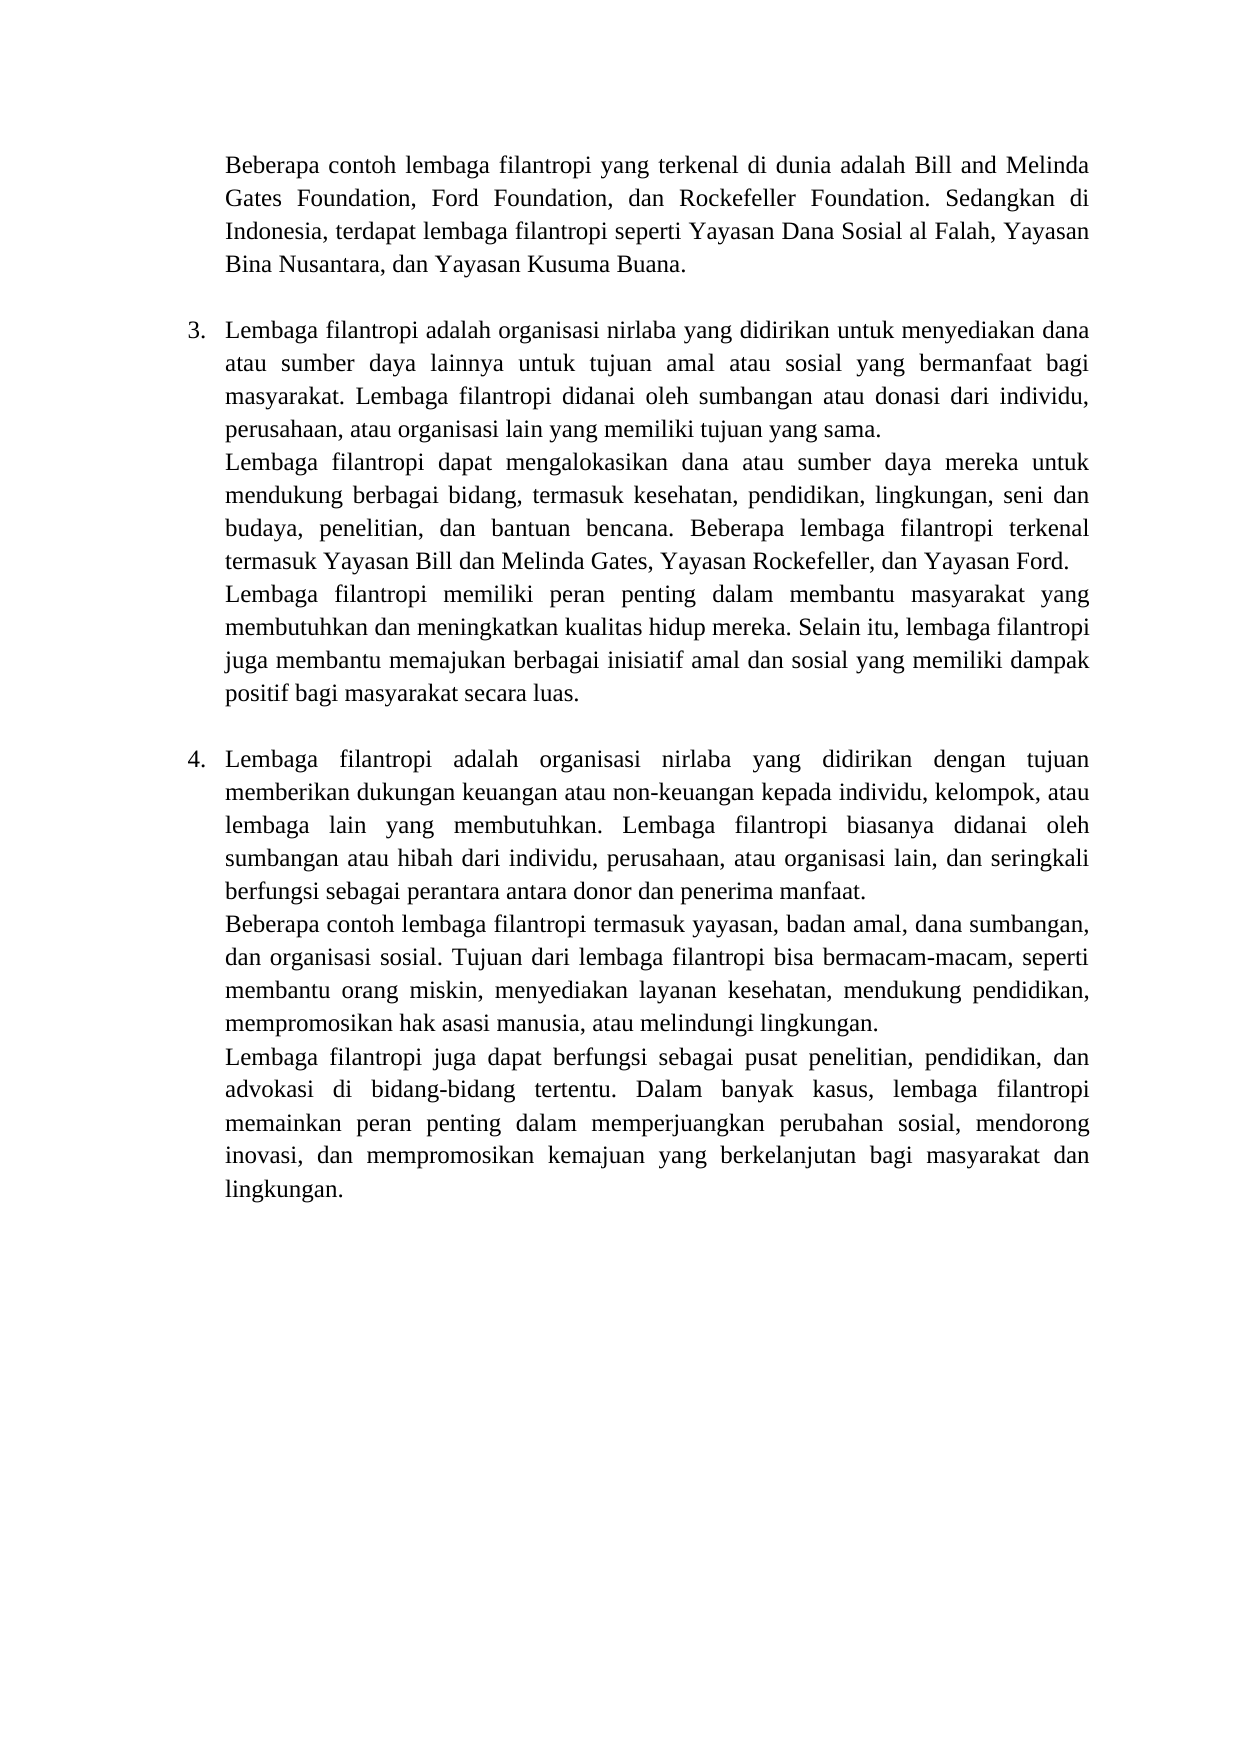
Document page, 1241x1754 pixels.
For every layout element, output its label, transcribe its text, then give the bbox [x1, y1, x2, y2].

list Lembaga filantropi adalah organisasi nirlaba yang didirikan dengan tujuan memberikan dukungan keuangan atau non-keuangan kepada individu, kelompok, atau lembaga lain yang membutuhkan. Lembaga filantropi biasanya didanai oleh sumbangan atau hibah dari individu, perusahaan, atau organisasi lain, dan seringkali berfungsi sebagai perantara antara donor dan penerima manfaat. [187, 744, 1090, 905]
list Beberapa contoh lembaga filantropi termasuk yayasan, badan amal, dana sumbangan, dan organisasi sosial. Tujuan dari lembaga filantropi bisa bermacam-macam, seperti membantu orang miskin, menyediakan layanan kesehatan, mendukung pendidikan, mempromosikan hak asasi manusia, atau melindungi lingkungan. [225, 909, 1090, 1037]
list Beberapa contoh lembaga filantropi yang terkenal di dunia adalah Bill and Melinda Gates Foundation, Ford Foundation, dan Rockefeller Foundation. Sedangkan di Indonesia, terdapat lembaga filantropi seperti Yayasan Dana Sosial al Falah, Yayasan Bina Nusantara, dan Yayasan Kusuma Buana. [225, 150, 1090, 278]
list Lembaga filantropi memiliki peran penting dalam membantu masyarakat yang membutuhkan dan meningkatkan kualitas hidup mereka. Selain itu, lembaga filantropi juga membantu memajukan berbagai inisiatif amal dan sosial yang memiliki dampak positif bagi masyarakat secara luas. [225, 579, 1090, 707]
list Lembaga filantropi dapat mengalokasikan dana atau sumber daya mereka untuk mendukung berbagai bidang, termasuk kesehatan, pendidikan, lingkungan, seni dan budaya, penelitian, dan bantuan bencana. Beberapa lembaga filantropi terkenal termasuk Yayasan Bill dan Melinda Gates, Yayasan Rockefeller, dan Yayasan Ford. [225, 447, 1090, 575]
list Lembaga filantropi adalah organisasi nirlaba yang didirikan untuk menyediakan dana atau sumber daya lainnya untuk tujuan amal atau sosial yang bermanfaat bagi masyarakat. Lembaga filantropi didanai oleh sumbangan atau donasi dari individu, perusahaan, atau organisasi lain yang memiliki tujuan yang sama. [187, 315, 1090, 443]
list Lembaga filantropi juga dapat berfungsi sebagai pusat penelitian, pendidikan, dan advokasi di bidang-bidang tertentu. Dalam banyak kasus, lembaga filantropi memainkan peran penting dalam memperjuangkan perubahan sosial, mendorong inovasi, dan mempromosikan kemajuan yang berkelanjutan bagi masyarakat dan lingkungan. [225, 1042, 1090, 1202]
